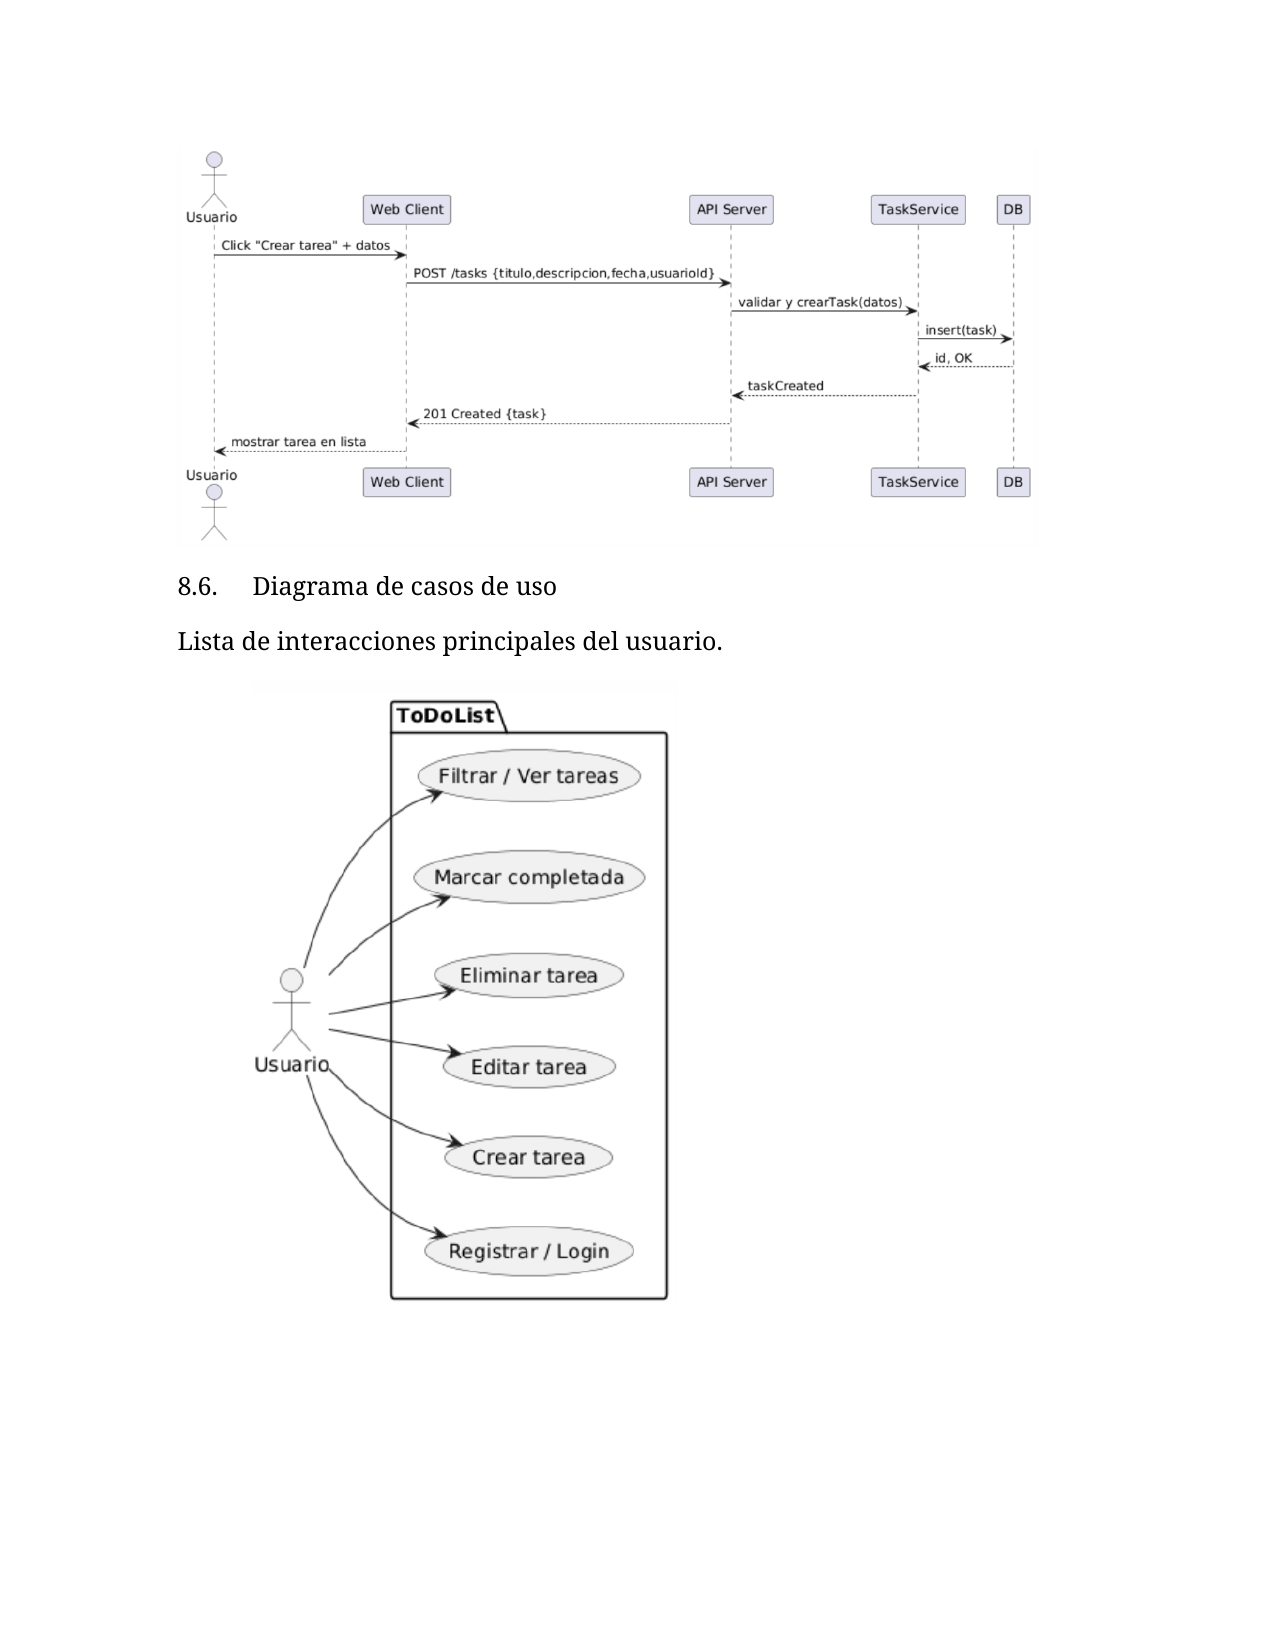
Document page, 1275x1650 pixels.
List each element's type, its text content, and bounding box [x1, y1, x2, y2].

picture [252, 679, 679, 1302]
list Diagrama de casos de uso [177, 568, 1098, 602]
picture [177, 147, 1039, 547]
text Lista de interacciones principales del usuario. [177, 624, 1098, 658]
